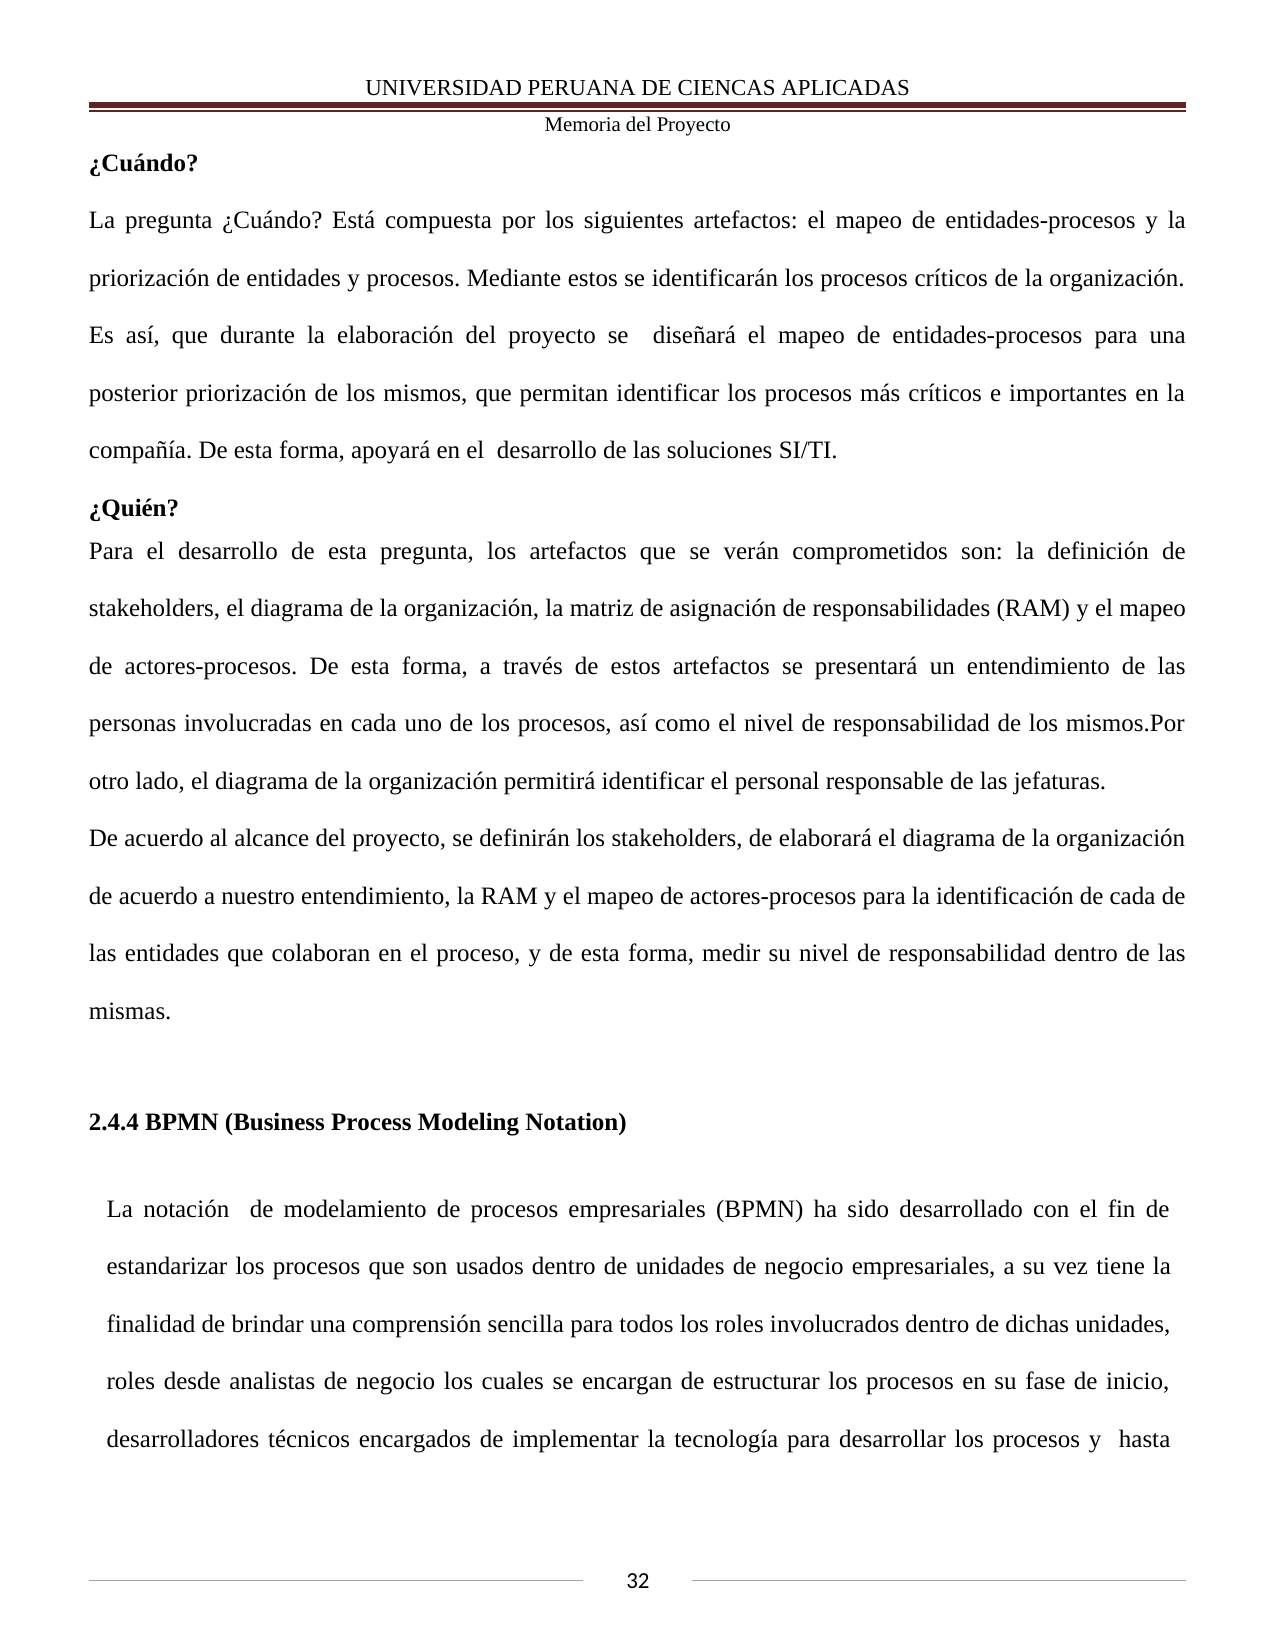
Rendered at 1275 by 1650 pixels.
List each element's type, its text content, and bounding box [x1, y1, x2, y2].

text ¿Cuándo? [89, 148, 1186, 176]
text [106, 1194, 1172, 1453]
text Para el desarrollo de esta pregunta, los artefactos que se verán comprometidos son: la definición de stakeholders, el diagrama de la organización, la matriz de asignación de responsabilidades (RAM) y el mapeo de actores-procesos. De esta forma, a través de estos artefactos se presentará un entendimiento de las personas involucradas en cada uno de los procesos, así como el nivel de responsabilidad de los mismos.Por otro lado, el diagrama de la organización permitirá identificar el personal responsable de las jefaturas. [89, 536, 1186, 794]
subtitle 2.4.4 BPMN (Business Process Modeling Notation) [89, 1107, 1186, 1136]
text ¿Quién? [89, 493, 1186, 521]
text De acuerdo al alcance del proyecto, se definirán los stakeholders, de elaborará el diagrama de la organización de acuerdo a nuestro entendimiento, la RAM y el mapeo de actores-procesos para la identificación de cada de las entidades que colaboran en el proceso, y de esta forma, medir su nivel de responsabilidad dentro de las mismas. [89, 823, 1186, 1024]
text La pregunta ¿Cuándo? Está compuesta por los siguientes artefactos: el mapeo de entidades-procesos y la priorización de entidades y procesos. Mediante estos se identificarán los procesos críticos de la organización. Es así, que durante la elaboración del proyecto se diseñará el mapeo de entidades-procesos para una posterior priorización de los mismos, que permitan identificar los procesos más críticos e importantes en la compañía. De esta forma, apoyará en el desarrollo de las soluciones SI/TI. [89, 205, 1186, 464]
